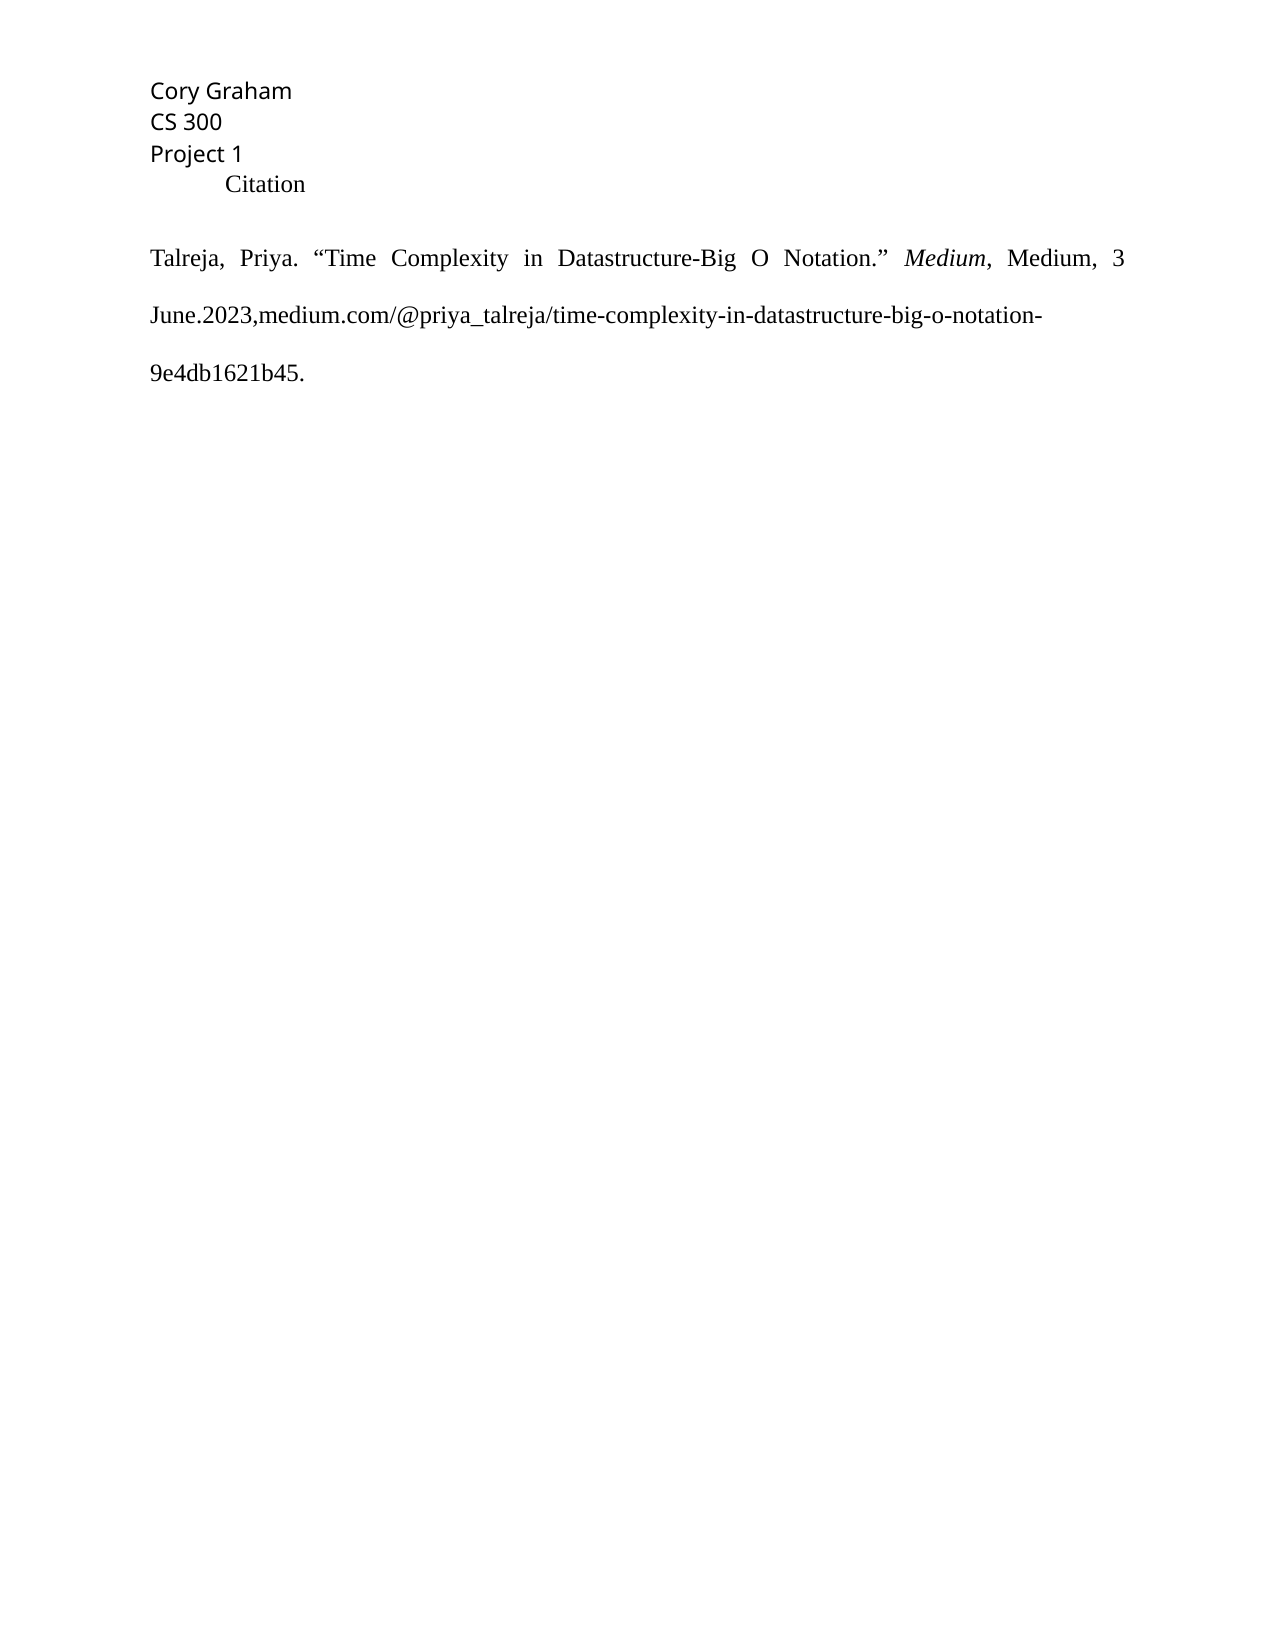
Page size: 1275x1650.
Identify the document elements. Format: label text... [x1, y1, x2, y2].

text Citation [150, 169, 1125, 197]
text Talreja, Priya. “Time Complexity in Datastructure-Big O Notation.” Medium, Medium, 3 June.2023,medium.com/@priya_talreja/time-complexity-in-datastructure-big-o-notation-9e4db1621b45. [150, 243, 1125, 387]
